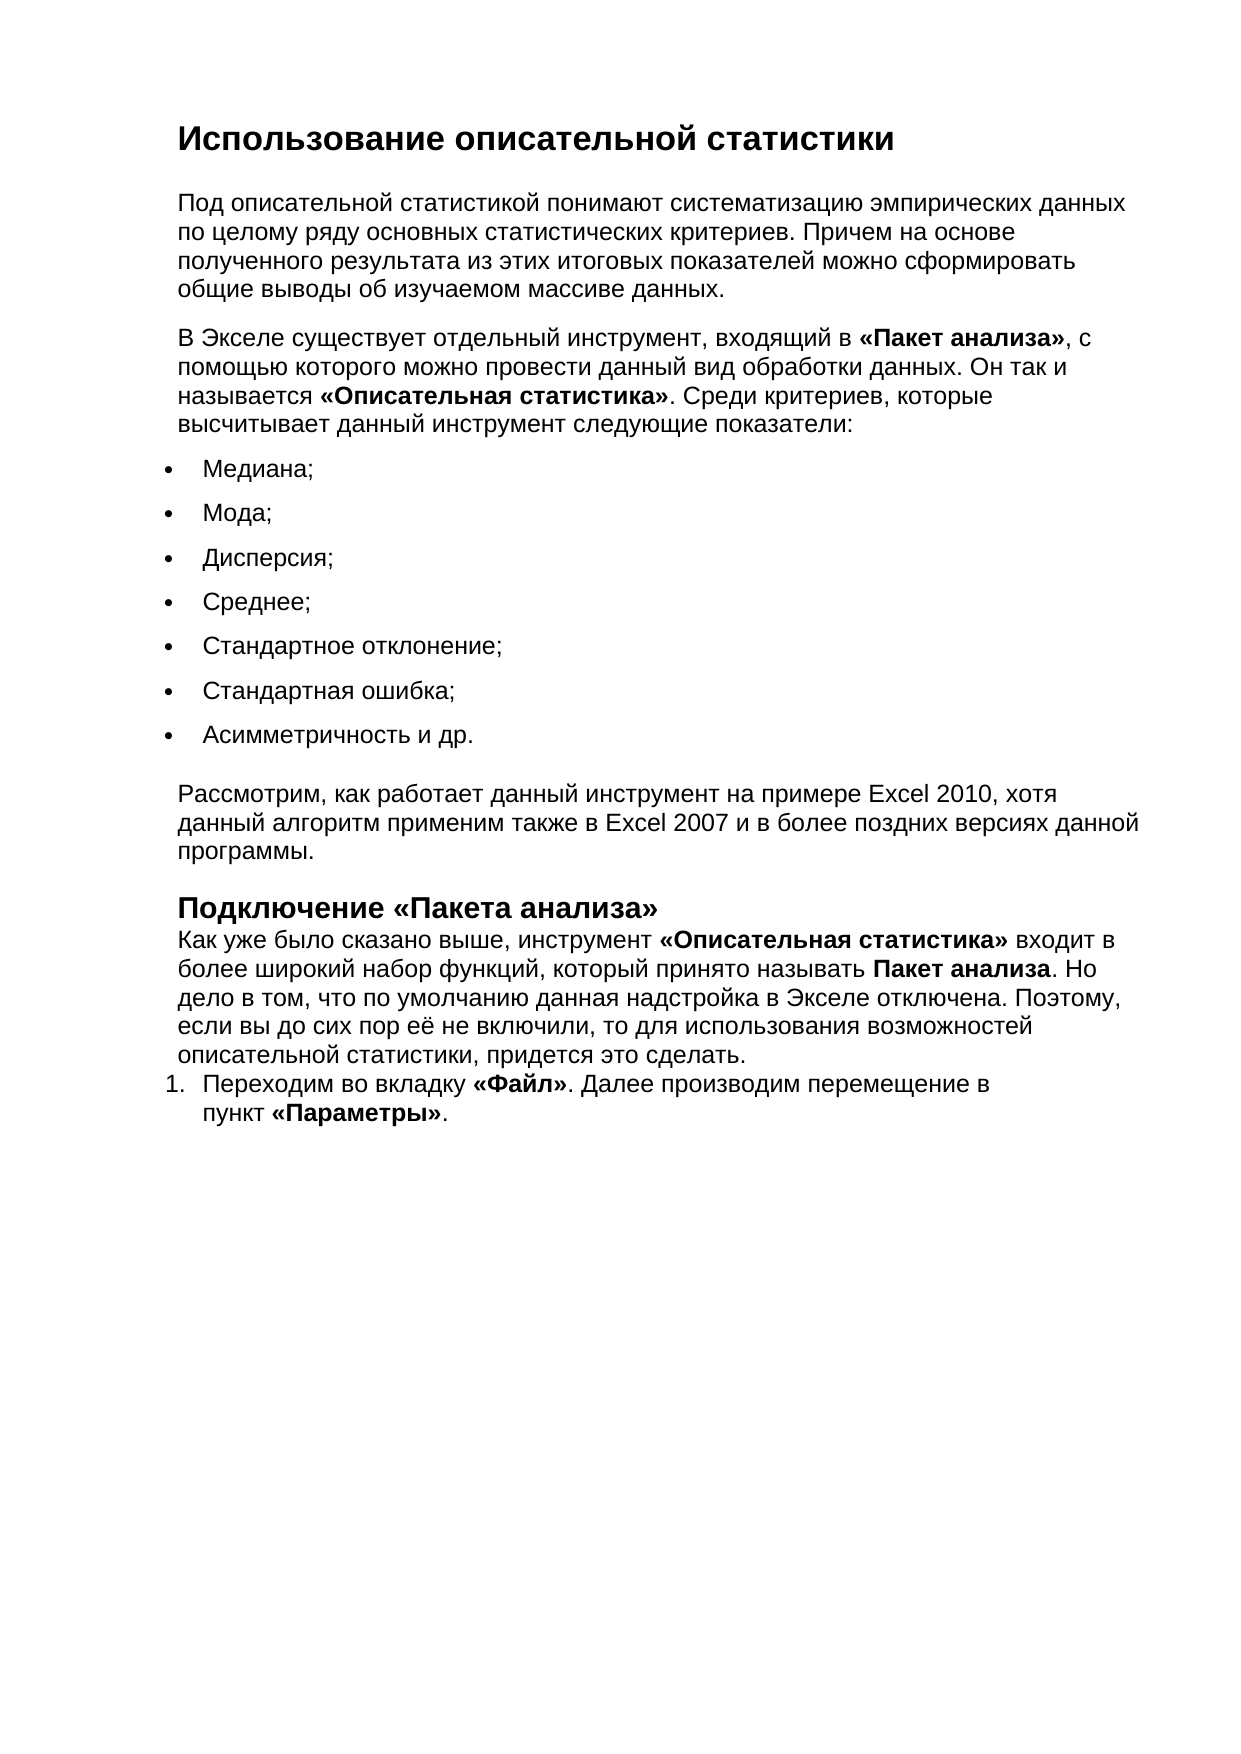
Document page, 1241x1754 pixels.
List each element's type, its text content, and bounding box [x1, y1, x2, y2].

list Переходим во вкладку «Файл». Далее производим перемещение в пункт «Параметры». [165, 1069, 1152, 1126]
text Под описательной статистикой понимают систематизацию эмпирических данных по целому ряду основных статистических критериев. Причем на основе полученного результата из этих итоговых показателей можно сформировать общие выводы об изучаемом массиве данных. [177, 188, 1152, 303]
list Мода; [165, 498, 1152, 527]
text Подключение «Пакета анализа» [177, 885, 1152, 925]
list Стандартная ошибка; [165, 676, 1152, 704]
list Медиана; [165, 454, 1152, 482]
list Среднее; [165, 587, 1152, 616]
text В Экселе существует отдельный инструмент, входящий в «Пакет анализа», с помощью которого можно провести данный вид обработки данных. Он так и называется «Описательная статистика». Среди критериев, которые высчитывает данный инструмент следующие показатели: [177, 323, 1152, 438]
text Использование описательной статистики [177, 118, 1152, 158]
text Рассмотрим, как работает данный инструмент на примере Excel 2010, хотя данный алгоритм применим также в Excel 2007 и в более поздних версиях данной программы. [177, 779, 1152, 865]
text Как уже было сказано выше, инструмент «Описательная статистика» входит в более широкий набор функций, который принято называть Пакет анализа. Но дело в том, что по умолчанию данная надстройка в Экселе отключена. Поэтому, если вы до сих пор её не включили, то для использования возможностей описательной статистики, придется это сделать. [177, 925, 1152, 1069]
list Стандартное отклонение; [165, 631, 1152, 660]
list Дисперсия; [165, 542, 1152, 571]
list Асимметричность и др. [165, 720, 1152, 749]
